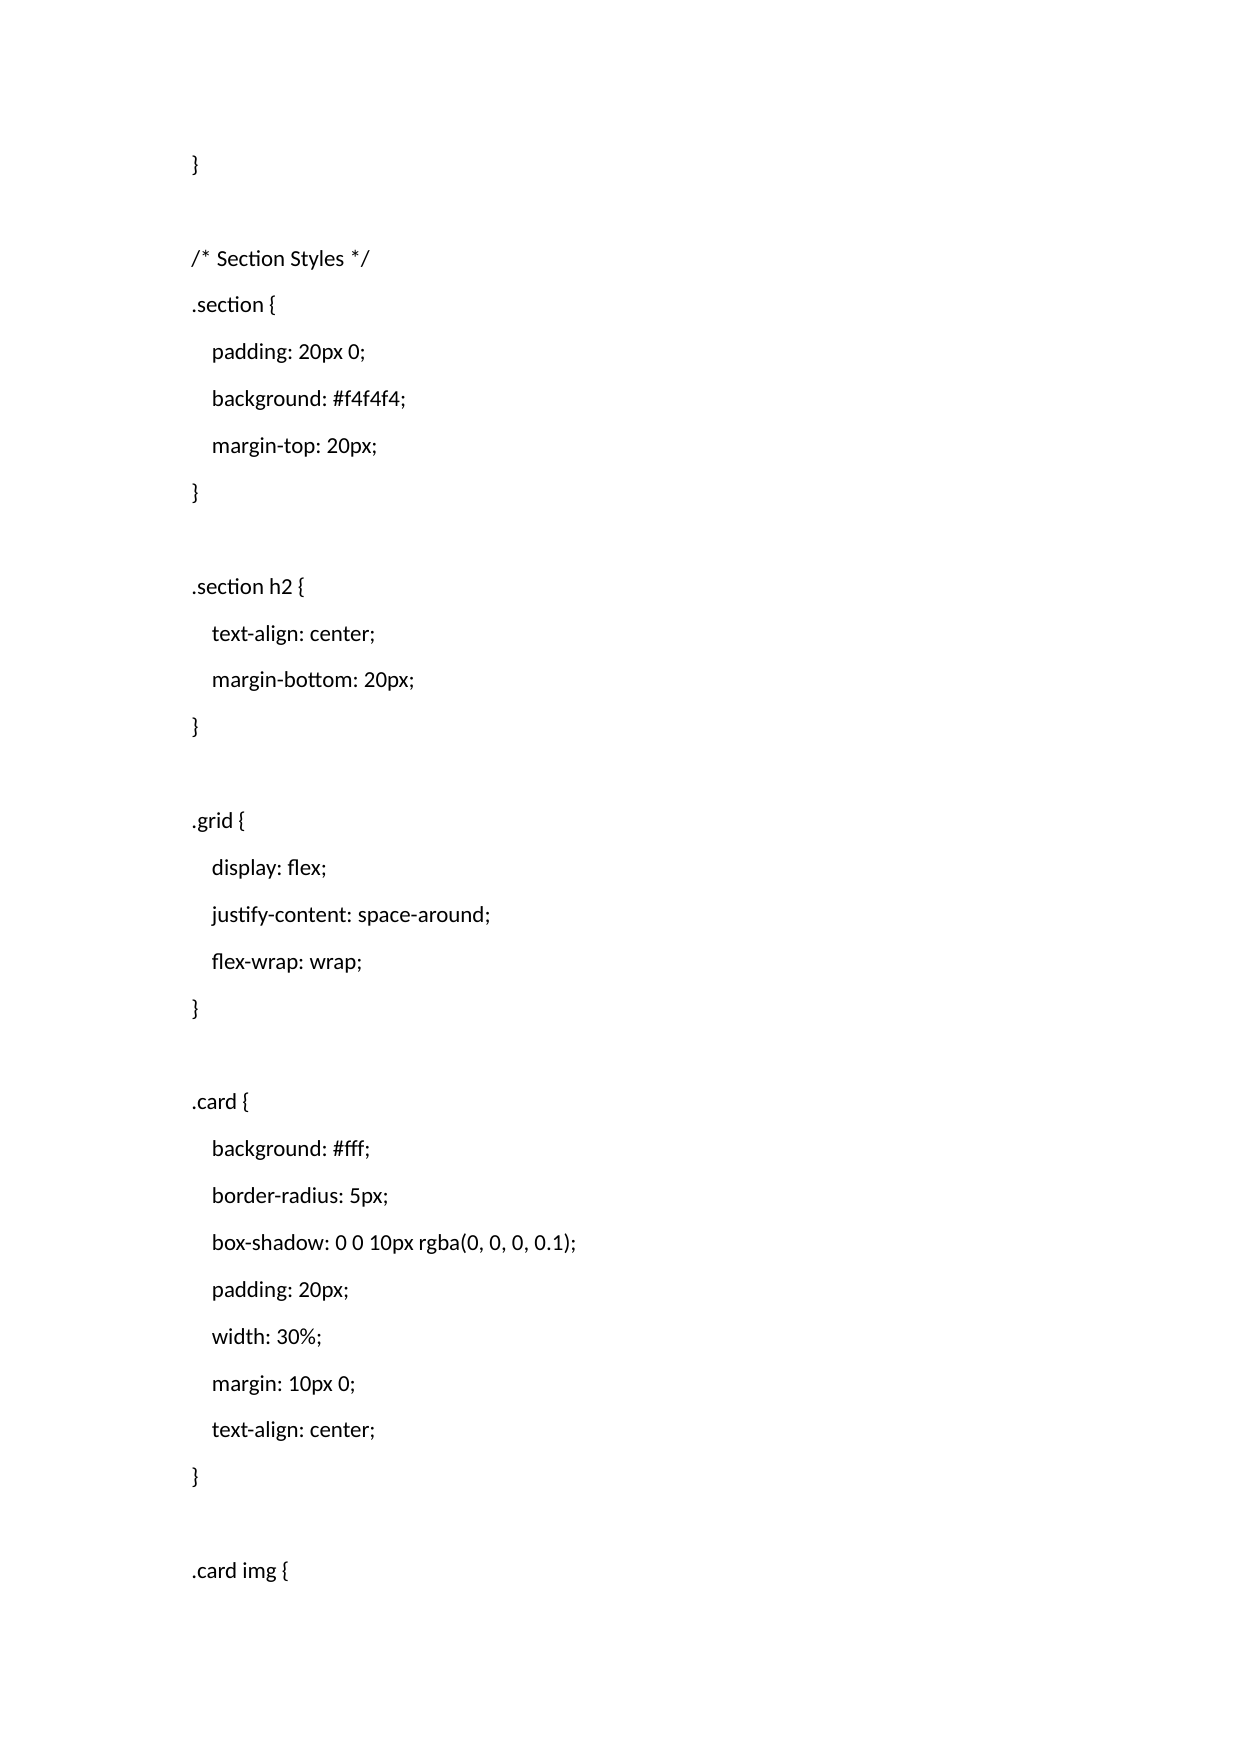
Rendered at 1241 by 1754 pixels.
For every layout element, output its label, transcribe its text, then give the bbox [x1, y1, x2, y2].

text margin: 10px 0; [150, 1369, 1090, 1397]
text .section { [150, 291, 1090, 319]
text } [150, 478, 1090, 506]
text justify-content: space-around; [150, 900, 1090, 928]
text width: 30%; [150, 1322, 1090, 1350]
text .grid { [150, 806, 1090, 834]
text } [150, 150, 1090, 178]
text text-align: center; [150, 619, 1090, 647]
text text-align: center; [150, 1416, 1090, 1444]
text .card { [150, 1087, 1090, 1116]
text border-radius: 5px; [150, 1181, 1090, 1209]
text display: flex; [150, 853, 1090, 881]
text } [150, 994, 1090, 1022]
text margin-bottom: 20px; [150, 666, 1090, 694]
text padding: 20px; [150, 1275, 1090, 1303]
text margin-top: 20px; [150, 431, 1090, 459]
text background: #f4f4f4; [150, 384, 1090, 412]
text box-shadow: 0 0 10px rgba(0, 0, 0, 0.1); [150, 1228, 1090, 1256]
text } [150, 1462, 1090, 1491]
text } [150, 712, 1090, 741]
text .card img { [150, 1556, 1090, 1584]
text .section h2 { [150, 572, 1090, 600]
text background: #fff; [150, 1134, 1090, 1162]
text padding: 20px 0; [150, 337, 1090, 366]
text flex-wrap: wrap; [150, 947, 1090, 975]
text /* Section Styles */ [150, 244, 1090, 272]
